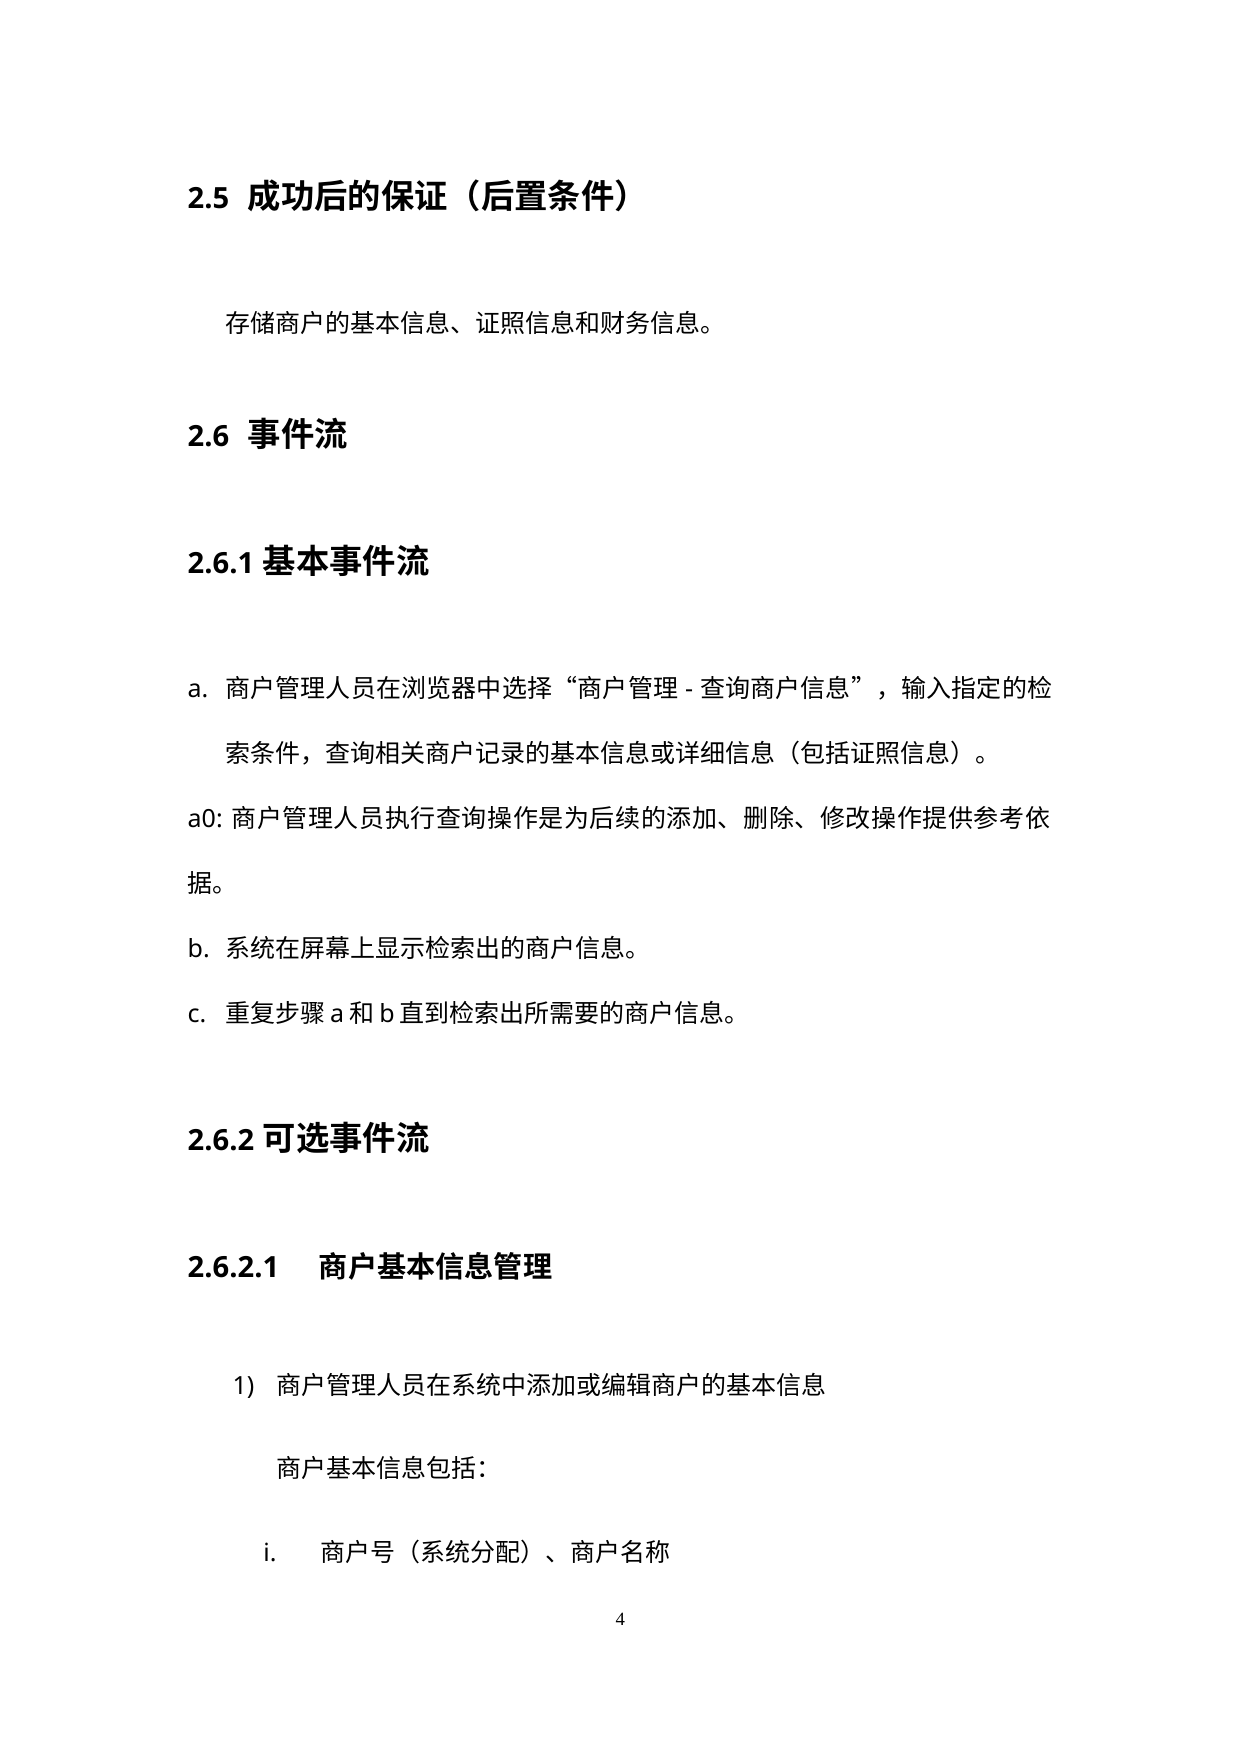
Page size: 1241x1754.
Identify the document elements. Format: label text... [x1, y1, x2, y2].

list 商户号（系统分配）、商户名称 [276, 1518, 1053, 1583]
list 系统在屏幕上显示检索出的商户信息。 [187, 914, 1053, 979]
list 商户基本信息包括： [276, 1434, 1053, 1499]
subtitle 成功后的保证（后置条件） [187, 162, 1053, 227]
list 存储商户的基本信息、证照信息和财务信息。 [225, 289, 1053, 354]
subtitle 可选事件流 [187, 1103, 1053, 1168]
subtitle 商户基本信息管理 [187, 1233, 1053, 1298]
text a0: 商户管理人员执行查询操作是为后续的添加、删除、修改操作提供参考依据。 [187, 784, 1053, 914]
list 重复步骤a和b直到检索出所需要的商户信息。 [187, 979, 1053, 1044]
list 商户管理人员在系统中添加或编辑商户的基本信息 [232, 1351, 1053, 1416]
subtitle 事件流 [187, 399, 1053, 464]
list 商户管理人员在浏览器中选择“商户管理 - 查询商户信息”，输入指定的检索条件，查询相关商户记录的基本信息或详细信息（包括证照信息）。 [187, 654, 1053, 784]
subtitle 基本事件流 [187, 527, 1053, 592]
